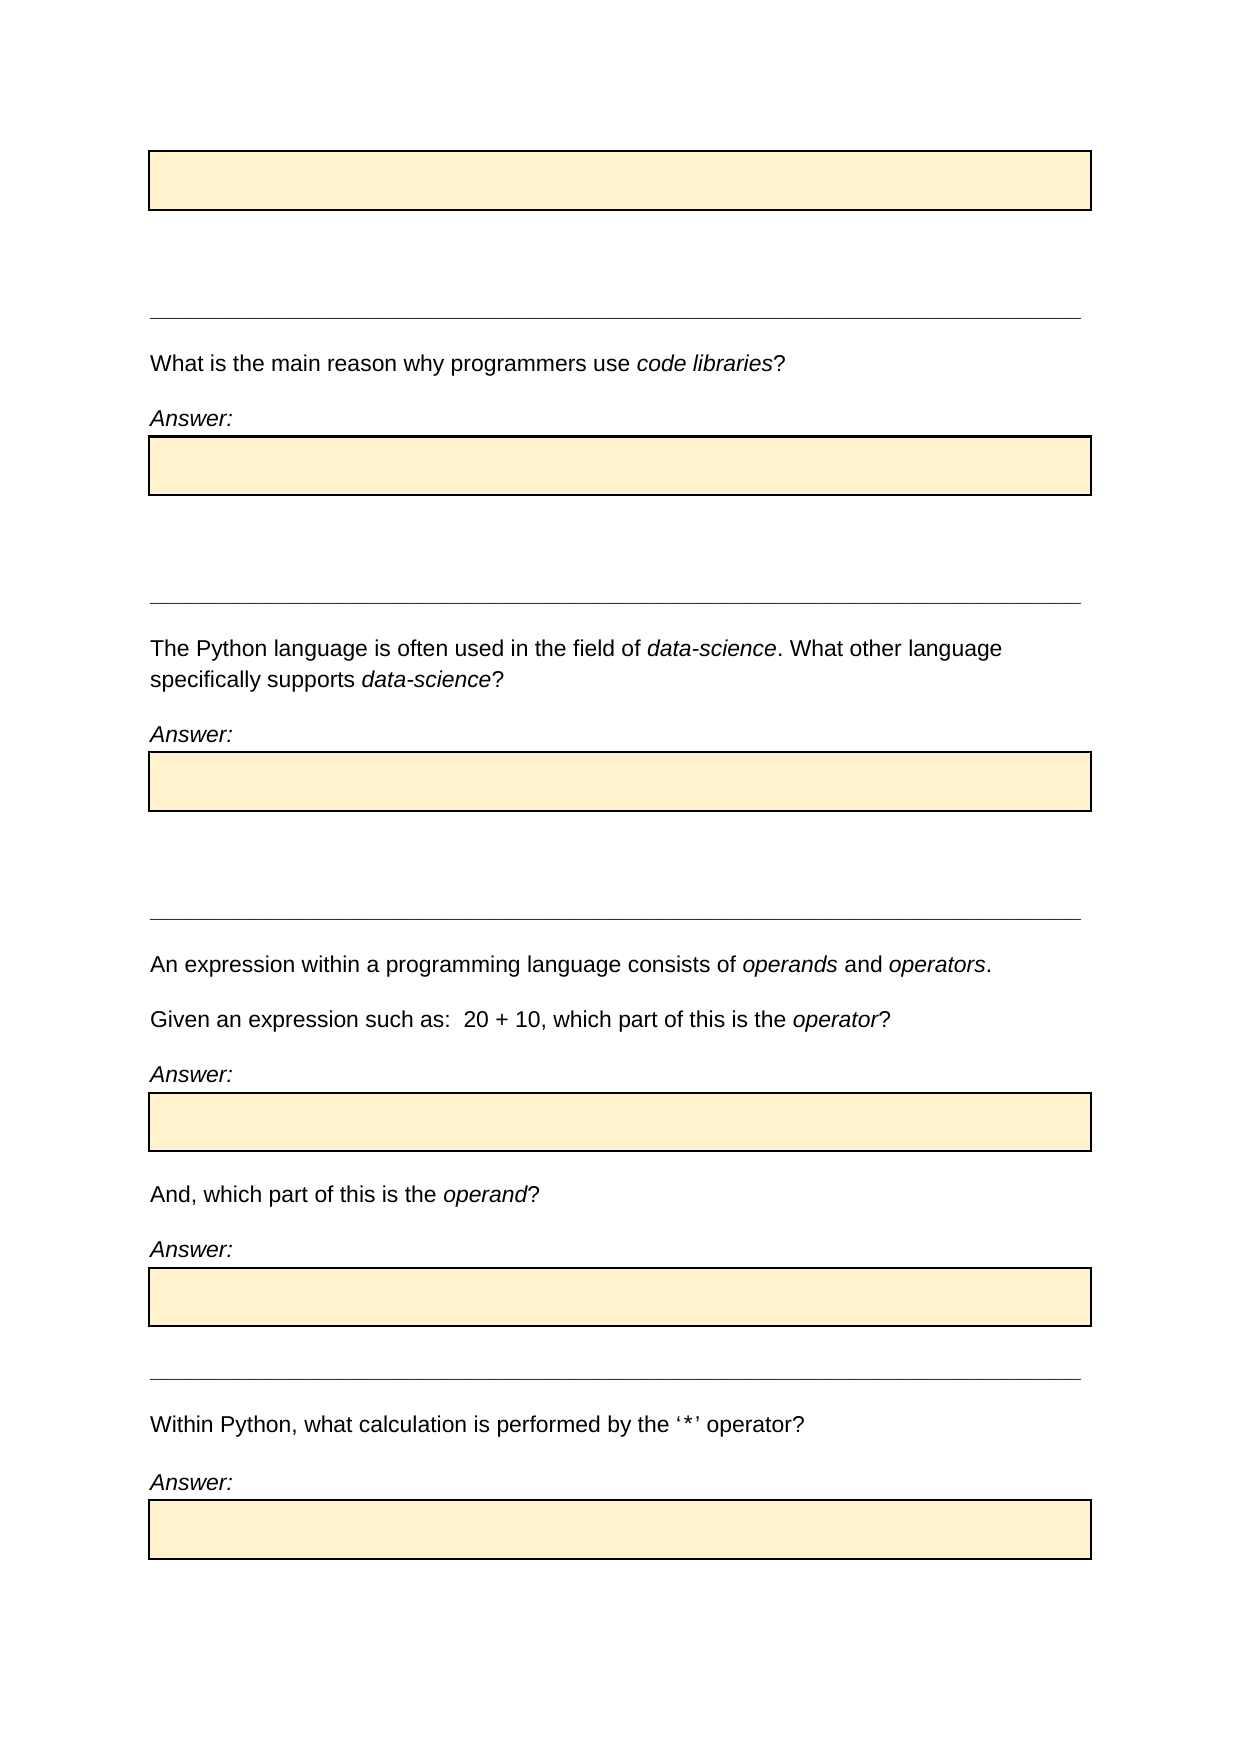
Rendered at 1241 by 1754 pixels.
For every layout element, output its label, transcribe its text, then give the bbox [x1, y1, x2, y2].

text The Python language is often used in the field of data-science. What other language specifically supports data-science? [150, 635, 1090, 692]
text Answer: [150, 405, 1090, 432]
text An expression within a programming language consists of operands and operators. [150, 951, 1090, 977]
text _________________________________________________________________________ [150, 1356, 1090, 1383]
text And, which part of this is the operand? [150, 1181, 1090, 1208]
text What is the main reason why programmers use code libraries? [150, 350, 1090, 376]
text Answer: [150, 1469, 1090, 1495]
text Answer: [150, 1236, 1090, 1263]
text Within Python, what calculation is performed by the ‘*’ operator? [150, 1411, 1090, 1440]
text Given an expression such as: 20 + 10, which part of this is the operator? [150, 1006, 1090, 1033]
text _________________________________________________________________________ [150, 896, 1090, 922]
text Answer: [150, 721, 1090, 747]
text _________________________________________________________________________ [150, 580, 1090, 607]
text Answer: [150, 1061, 1090, 1088]
text _________________________________________________________________________ [150, 295, 1090, 321]
